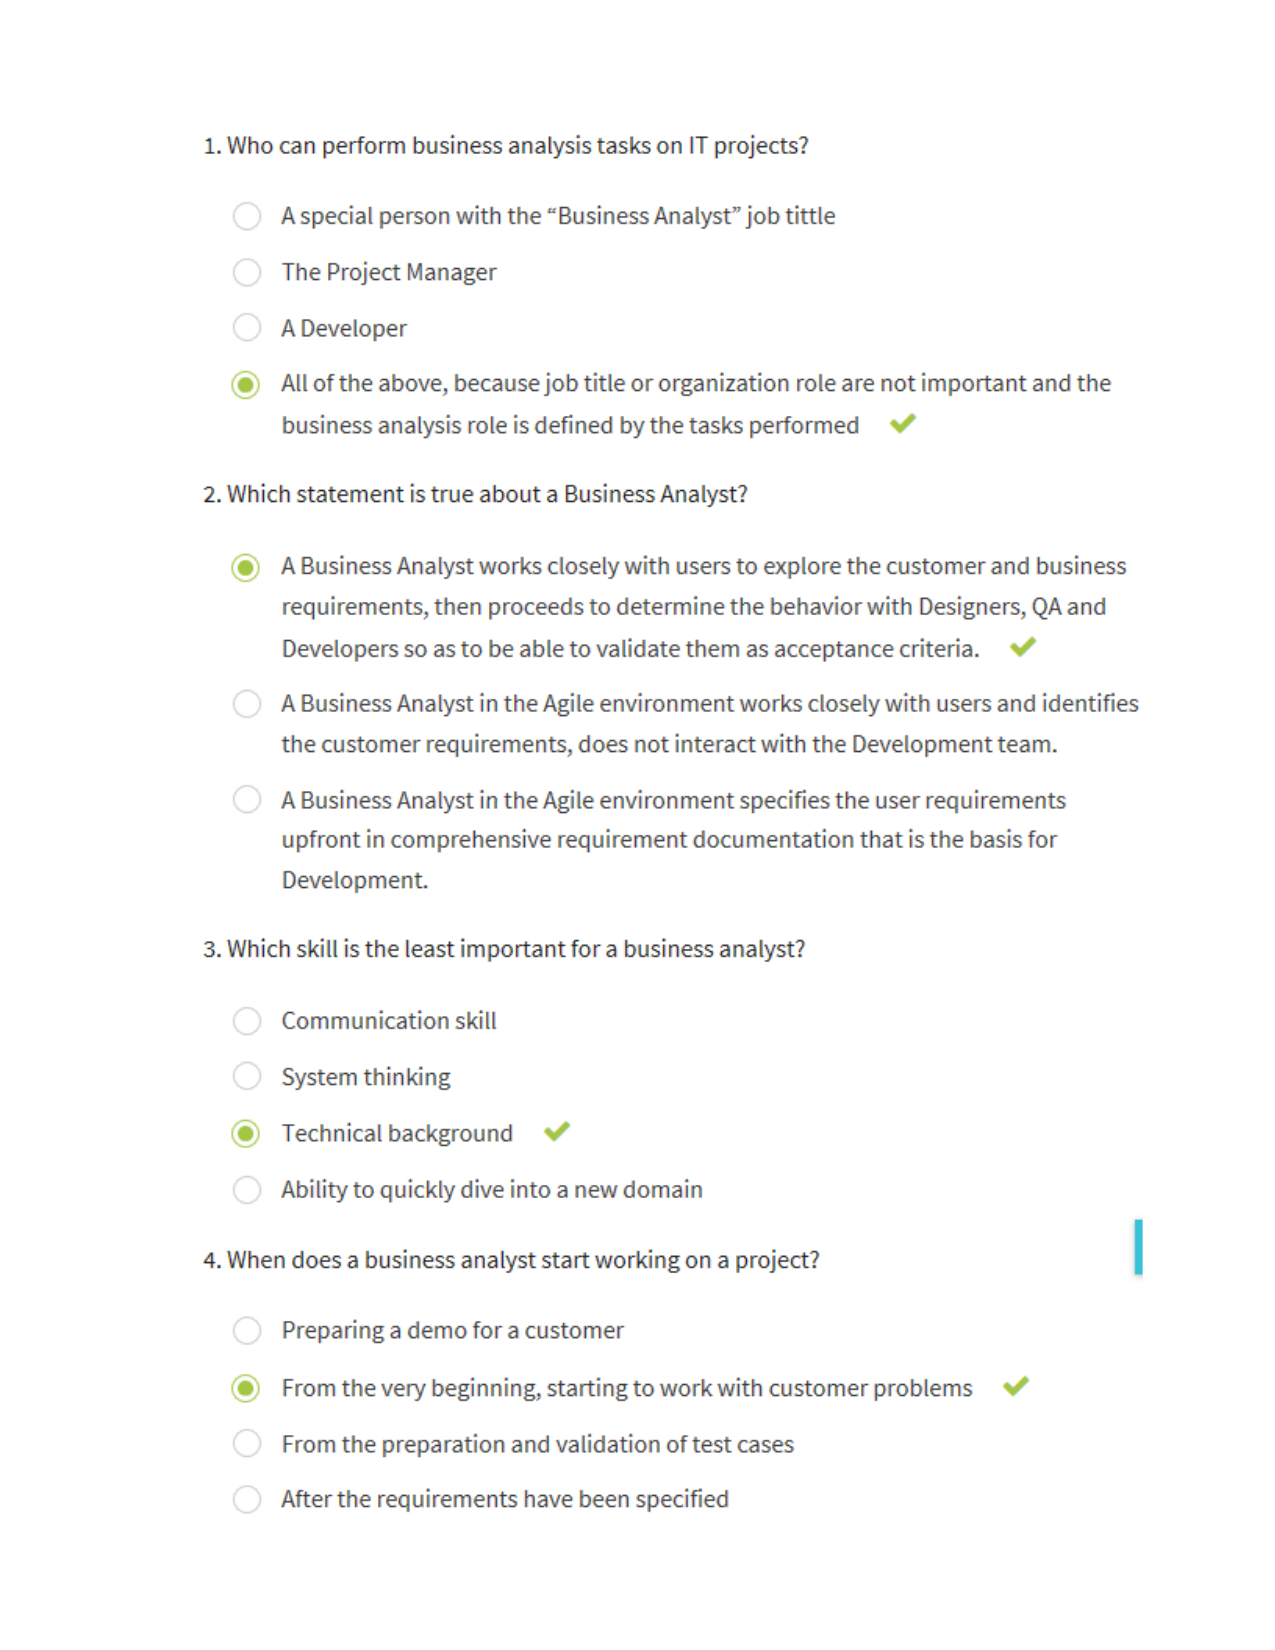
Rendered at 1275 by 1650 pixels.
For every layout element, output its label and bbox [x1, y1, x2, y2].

picture [177, 118, 1143, 1520]
